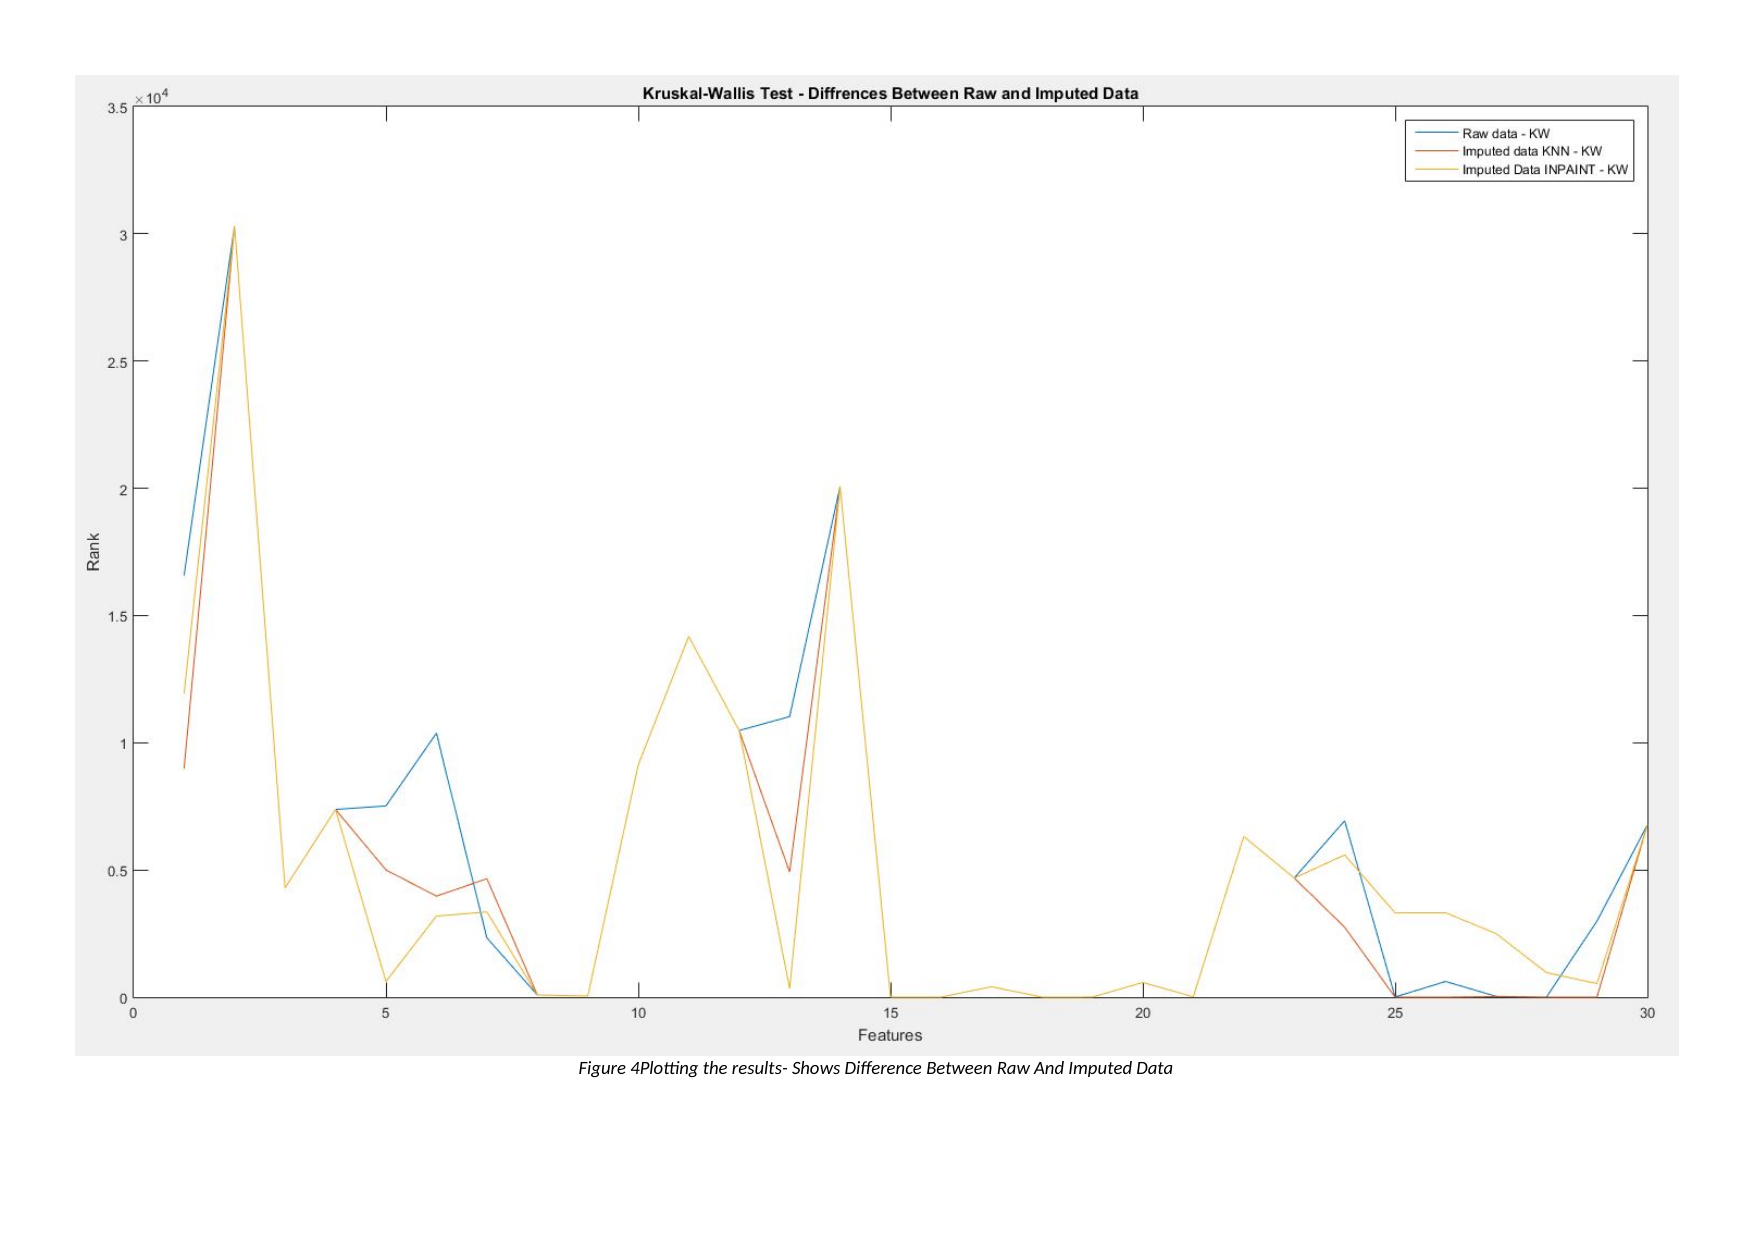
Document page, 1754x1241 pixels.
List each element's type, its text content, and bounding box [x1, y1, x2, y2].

text Figure 4Plotting the results- Shows Difference Between Raw And Imputed Data [75, 1056, 1679, 1079]
picture [75, 75, 1679, 1056]
